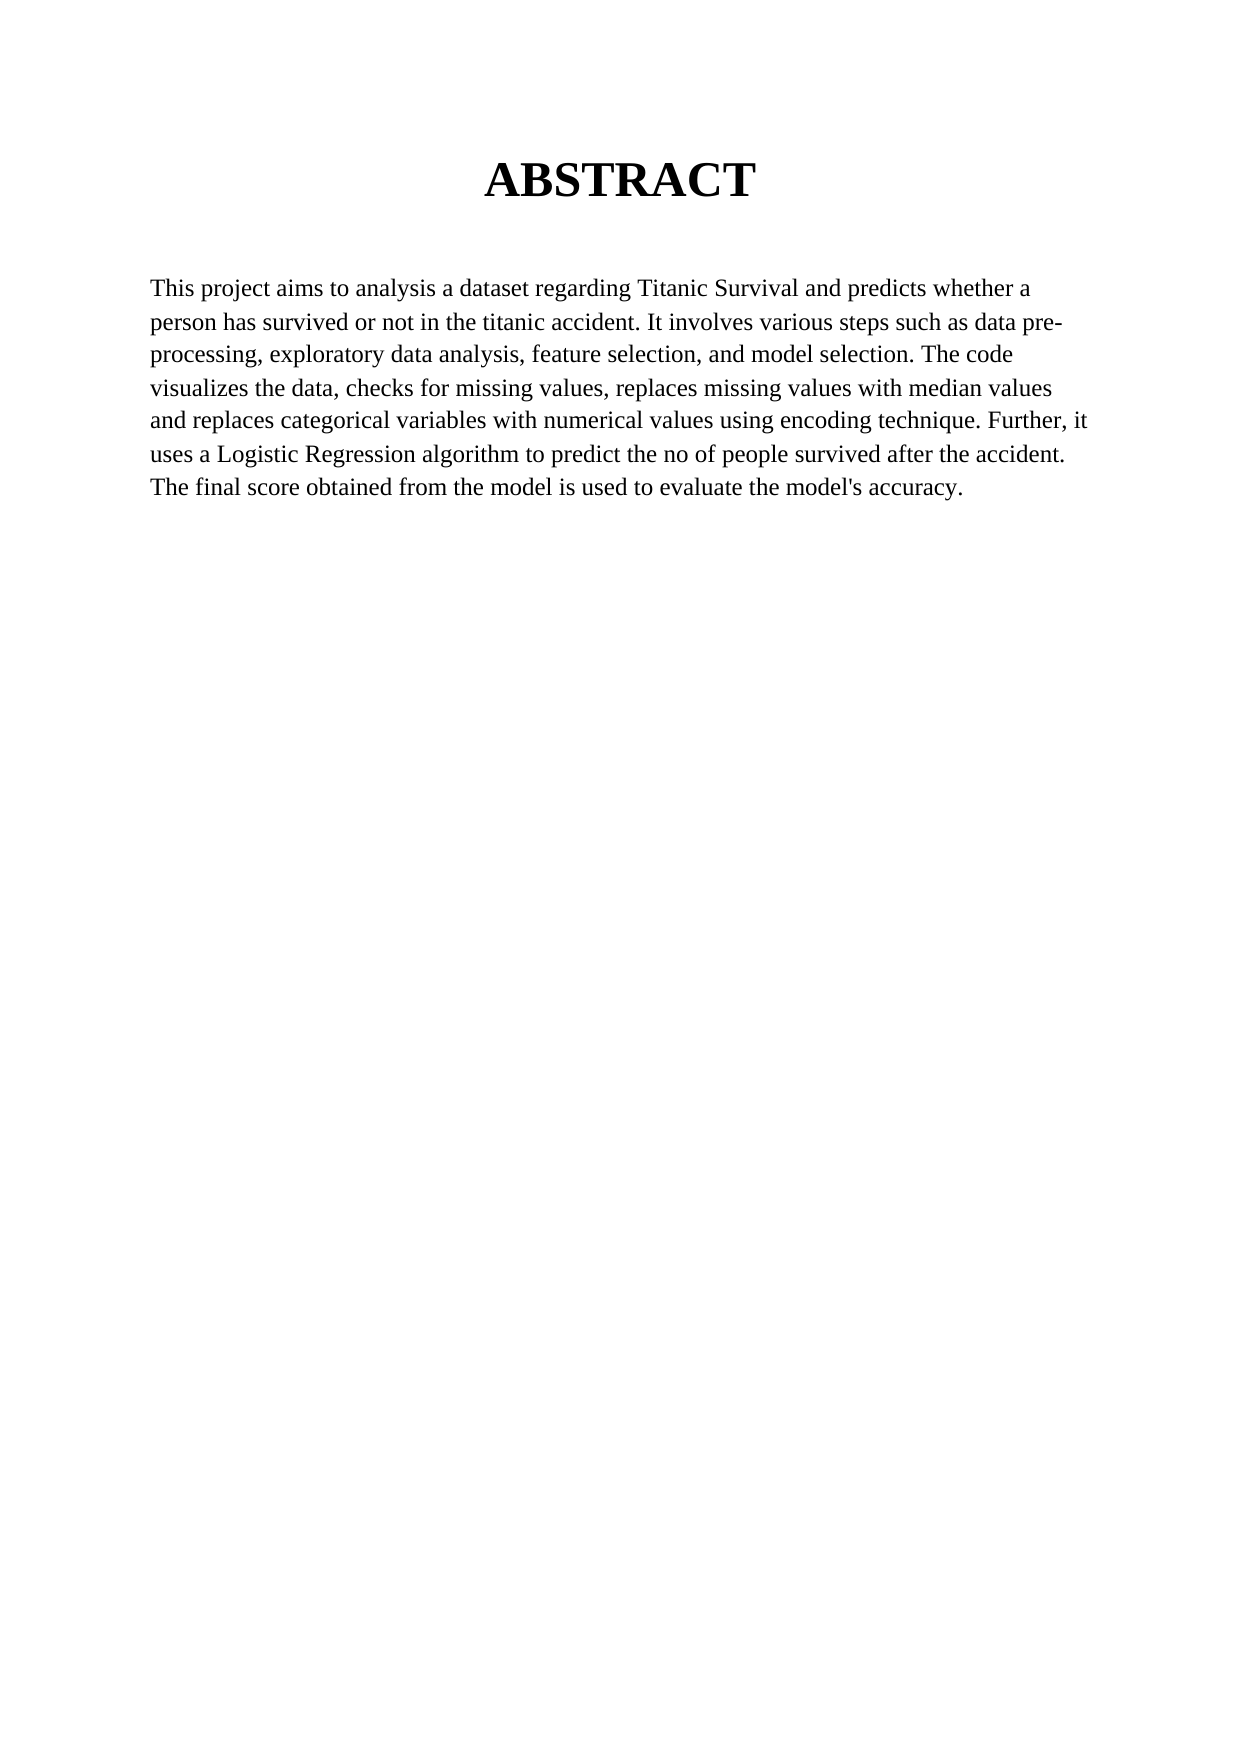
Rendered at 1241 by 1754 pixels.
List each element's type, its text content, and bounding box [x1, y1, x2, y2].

text ABSTRACT [150, 150, 1090, 207]
text This project aims to analysis a dataset regarding Titanic Survival and predicts whether a person has survived or not in the titanic accident. It involves various steps such as data pre-processing, exploratory data analysis, feature selection, and model selection. The code visualizes the data, checks for missing values, replaces missing values with median values and replaces categorical variables with numerical values using encoding technique. Further, it uses a Logistic Regression algorithm to predict the no of people survived after the accident. The final score obtained from the model is used to evaluate the model's accuracy. [150, 273, 1090, 500]
